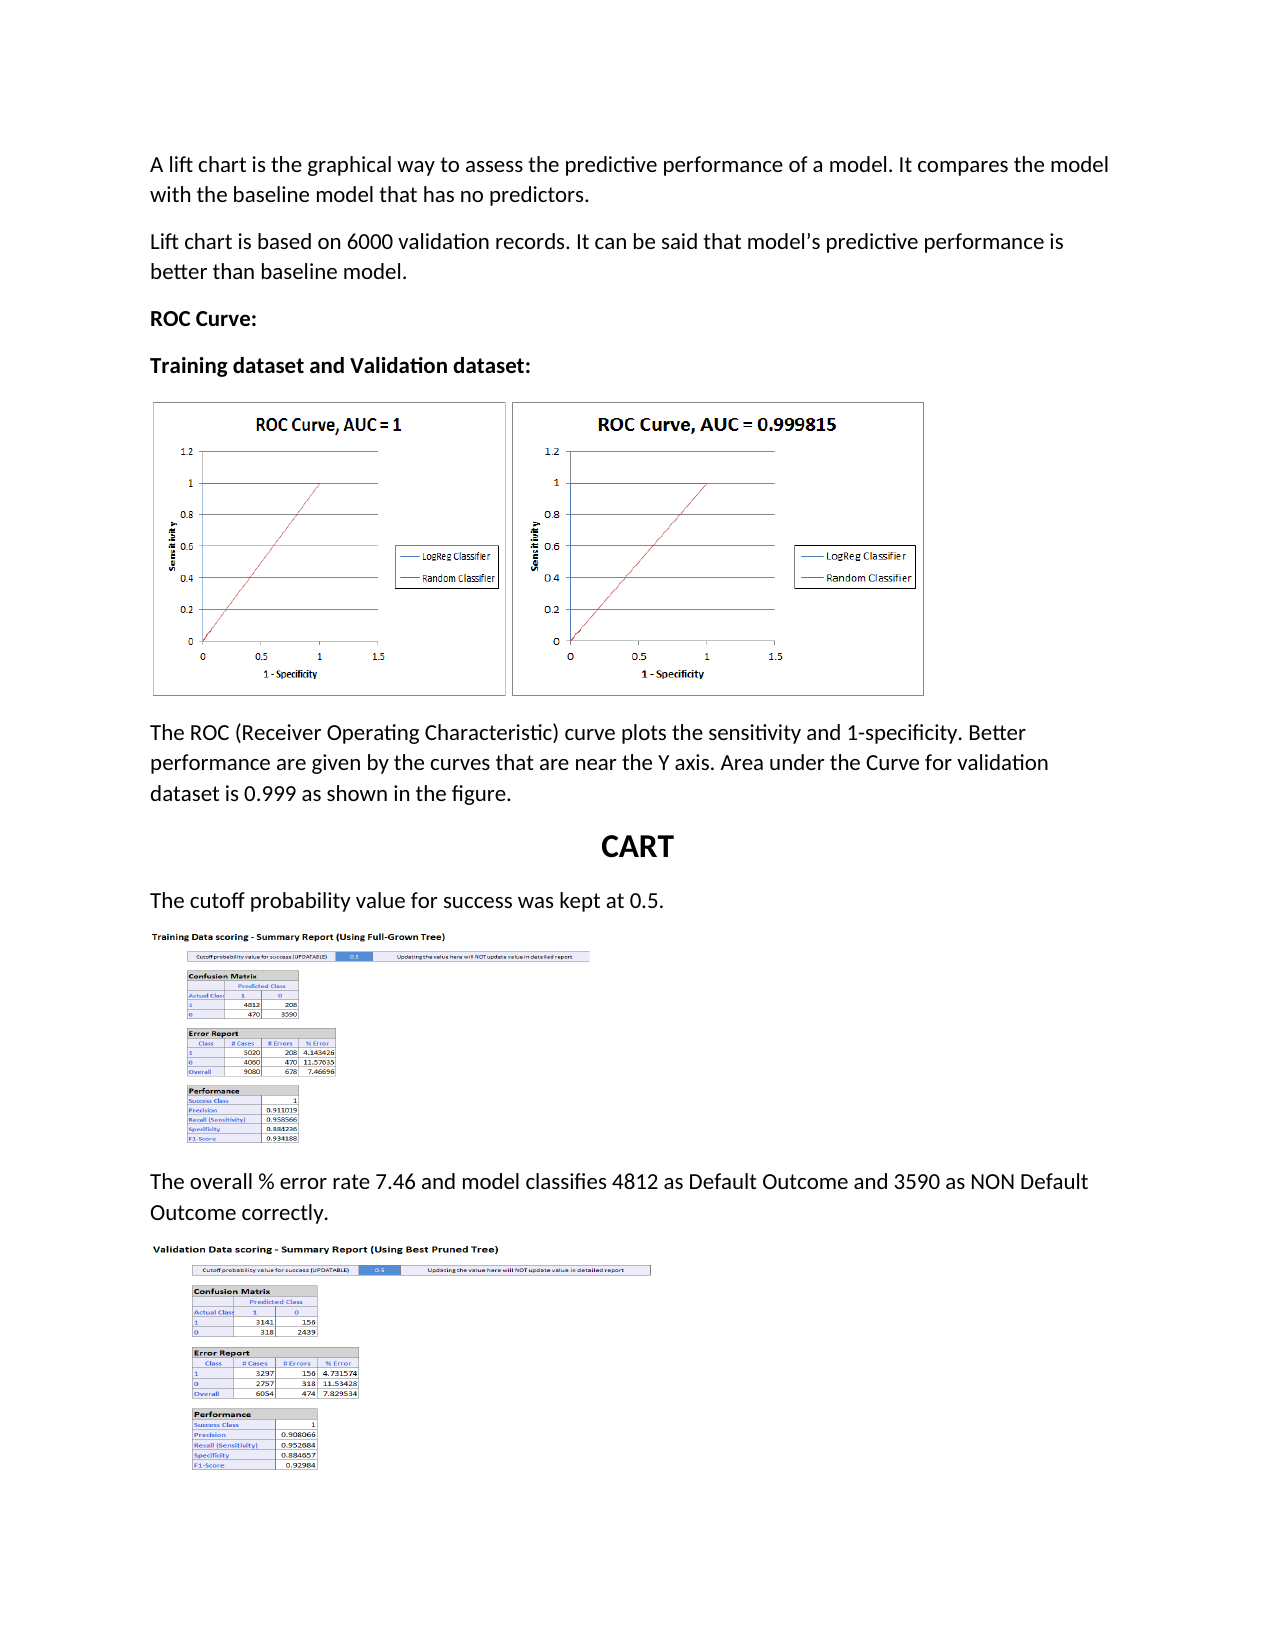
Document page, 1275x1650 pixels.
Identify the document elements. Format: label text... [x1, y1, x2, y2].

text A lift chart is the graphical way to assess the predictive performance of a model. It compares the model with the baseline model that has no predictors. [150, 150, 1125, 208]
picture [150, 397, 927, 700]
text The overall % error rate 7.46 and model classifies 4812 as Default Outcome and 3590 as NON Default Outcome correctly. [150, 1167, 1125, 1226]
picture [150, 1244, 655, 1473]
text Training dataset and Validation dataset: [150, 351, 1125, 379]
text CART [150, 826, 1125, 866]
text The ROC (Receiver Operating Characteristic) curve plots the sensitivity and 1-specificity. Better performance are given by the curves that are near the Y axis. Area under the Curve for validation dataset is 0.999 as shown in the figure. [150, 718, 1125, 807]
text ROC Curve: [150, 304, 1125, 332]
picture [150, 933, 590, 1149]
text Lift chart is based on 6000 validation records. It can be said that model’s predictive performance is better than baseline model. [150, 227, 1125, 285]
text The cutoff probability value for success was kept at 0.5. [150, 886, 1125, 914]
